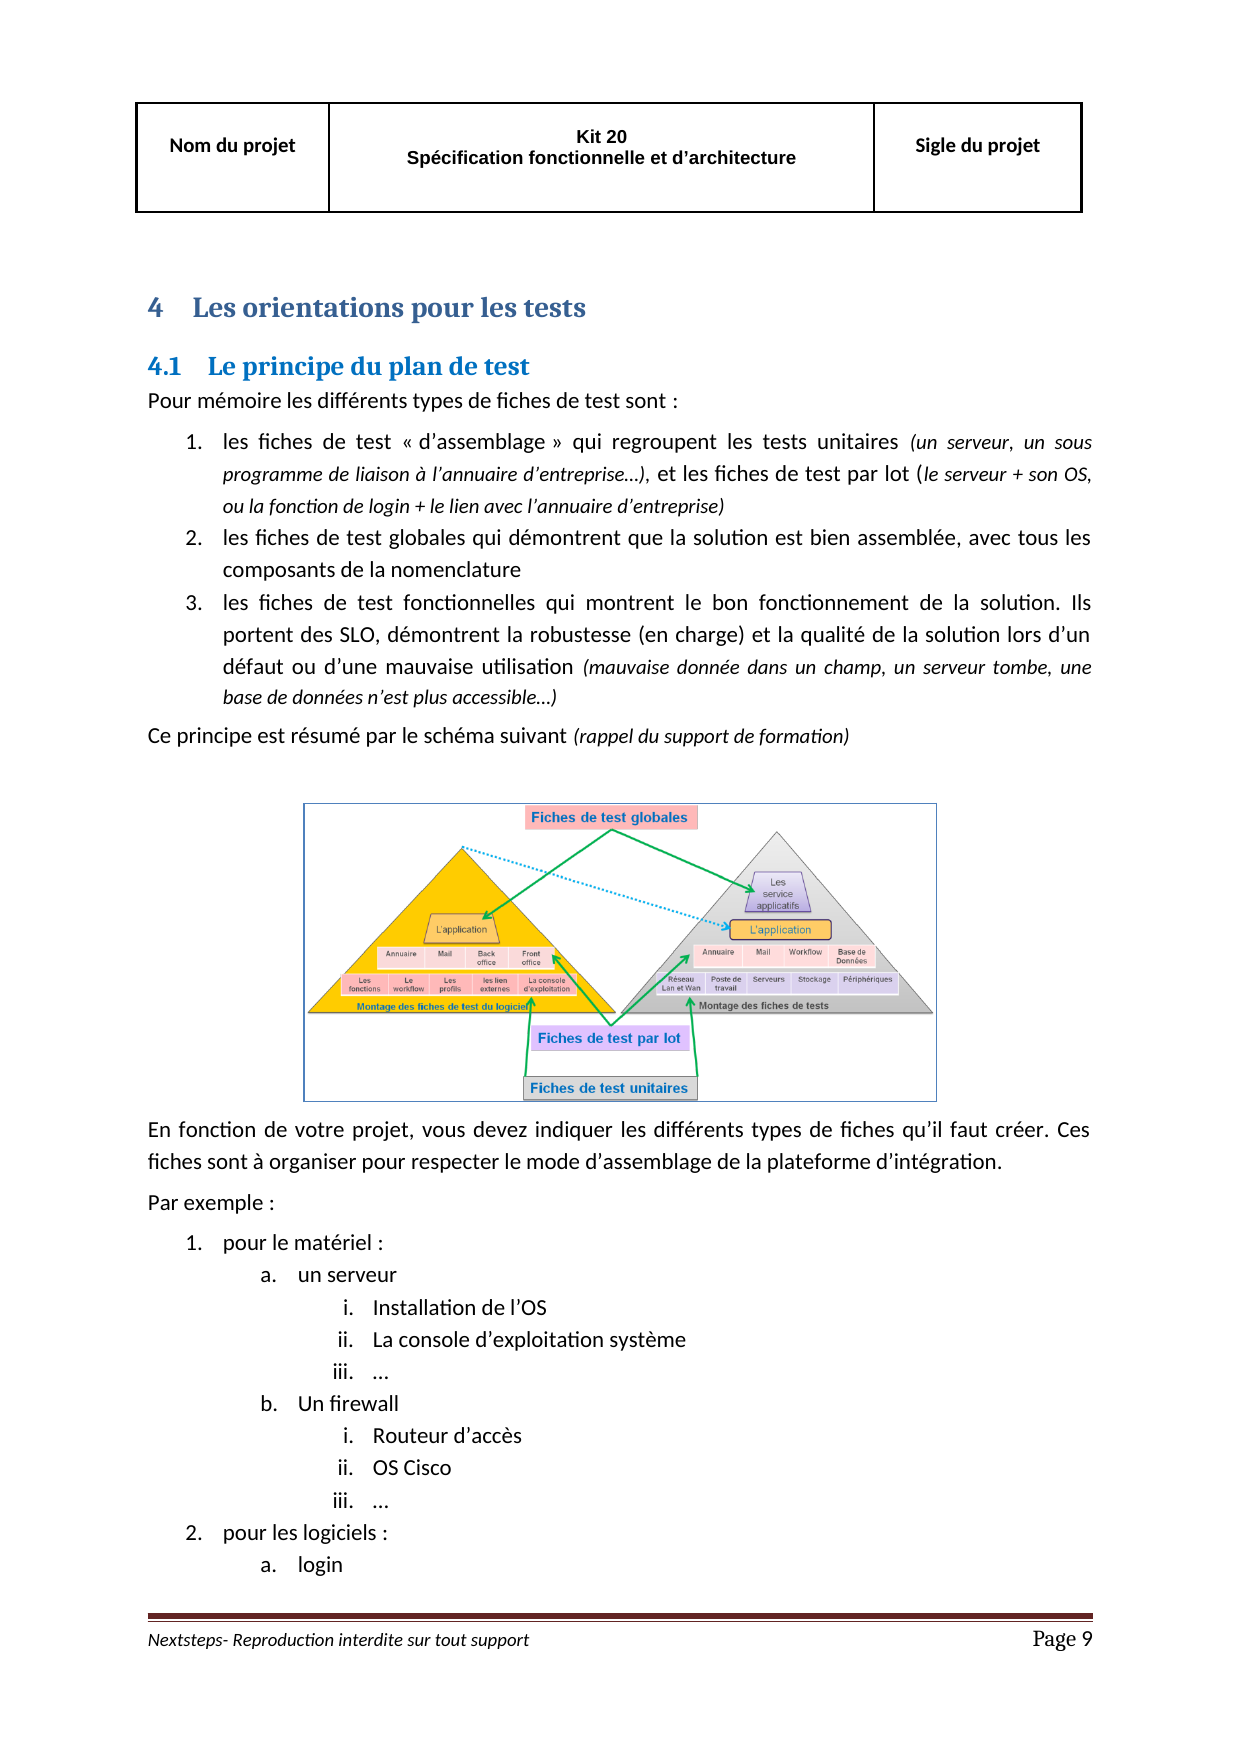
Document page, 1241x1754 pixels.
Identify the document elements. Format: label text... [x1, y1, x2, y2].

list … [354, 1486, 1093, 1514]
list OS Cisco [354, 1453, 1093, 1482]
list login [260, 1550, 1093, 1578]
list les fiches de test fonctionnelles qui montrent le bon fonctionnement de la solution. Ils portent des SLO, démontrent la robustesse (en charge) et la qualité de la solution lors d’un défaut ou d’une mauvaise utilisation (mauvaise donnée dans un champ, un serveur tombe, une base de données n’est plus accessible…) [185, 588, 1093, 709]
list les fiches de test globales qui démontrent que la solution est bien assemblée, avec tous les composants de la nomenclature [185, 523, 1093, 584]
list La console d’exploitation système [354, 1325, 1093, 1353]
list les fiches de test « d’assemblage » qui regroupent les tests unitaires (un serveur, un sous programme de liaison à l’annuaire d’entreprise…), et les fiches de test par lot (le serveur + son OS, ou la fonction de login + le lien avec l’annuaire d’entreprise) [185, 427, 1093, 519]
text Ce principe est résumé par le schéma suivant (rappel du support de formation) [148, 721, 1093, 749]
list Un firewall [260, 1389, 1093, 1417]
list pour le matériel : [185, 1228, 1093, 1256]
list … [354, 1357, 1093, 1385]
text Par exemple : [148, 1188, 1093, 1216]
subtitle Les orientations pour les tests [148, 291, 1093, 325]
list Routeur d’accès [354, 1421, 1093, 1449]
text Pour mémoire les différents types de fiches de test sont : [148, 386, 1093, 414]
text En fonction de votre projet, vous devez indiquer les différents types de fiches qu’il faut créer. Ces fiches sont à organiser pour respecter le mode d’assemblage de la plateforme d’intégration. [148, 1115, 1093, 1175]
list un serveur [260, 1260, 1093, 1288]
subtitle Le principe du plan de test [148, 351, 1093, 382]
picture [305, 804, 936, 1101]
list Installation de l’OS [354, 1293, 1093, 1321]
list pour les logiciels : [185, 1518, 1093, 1546]
